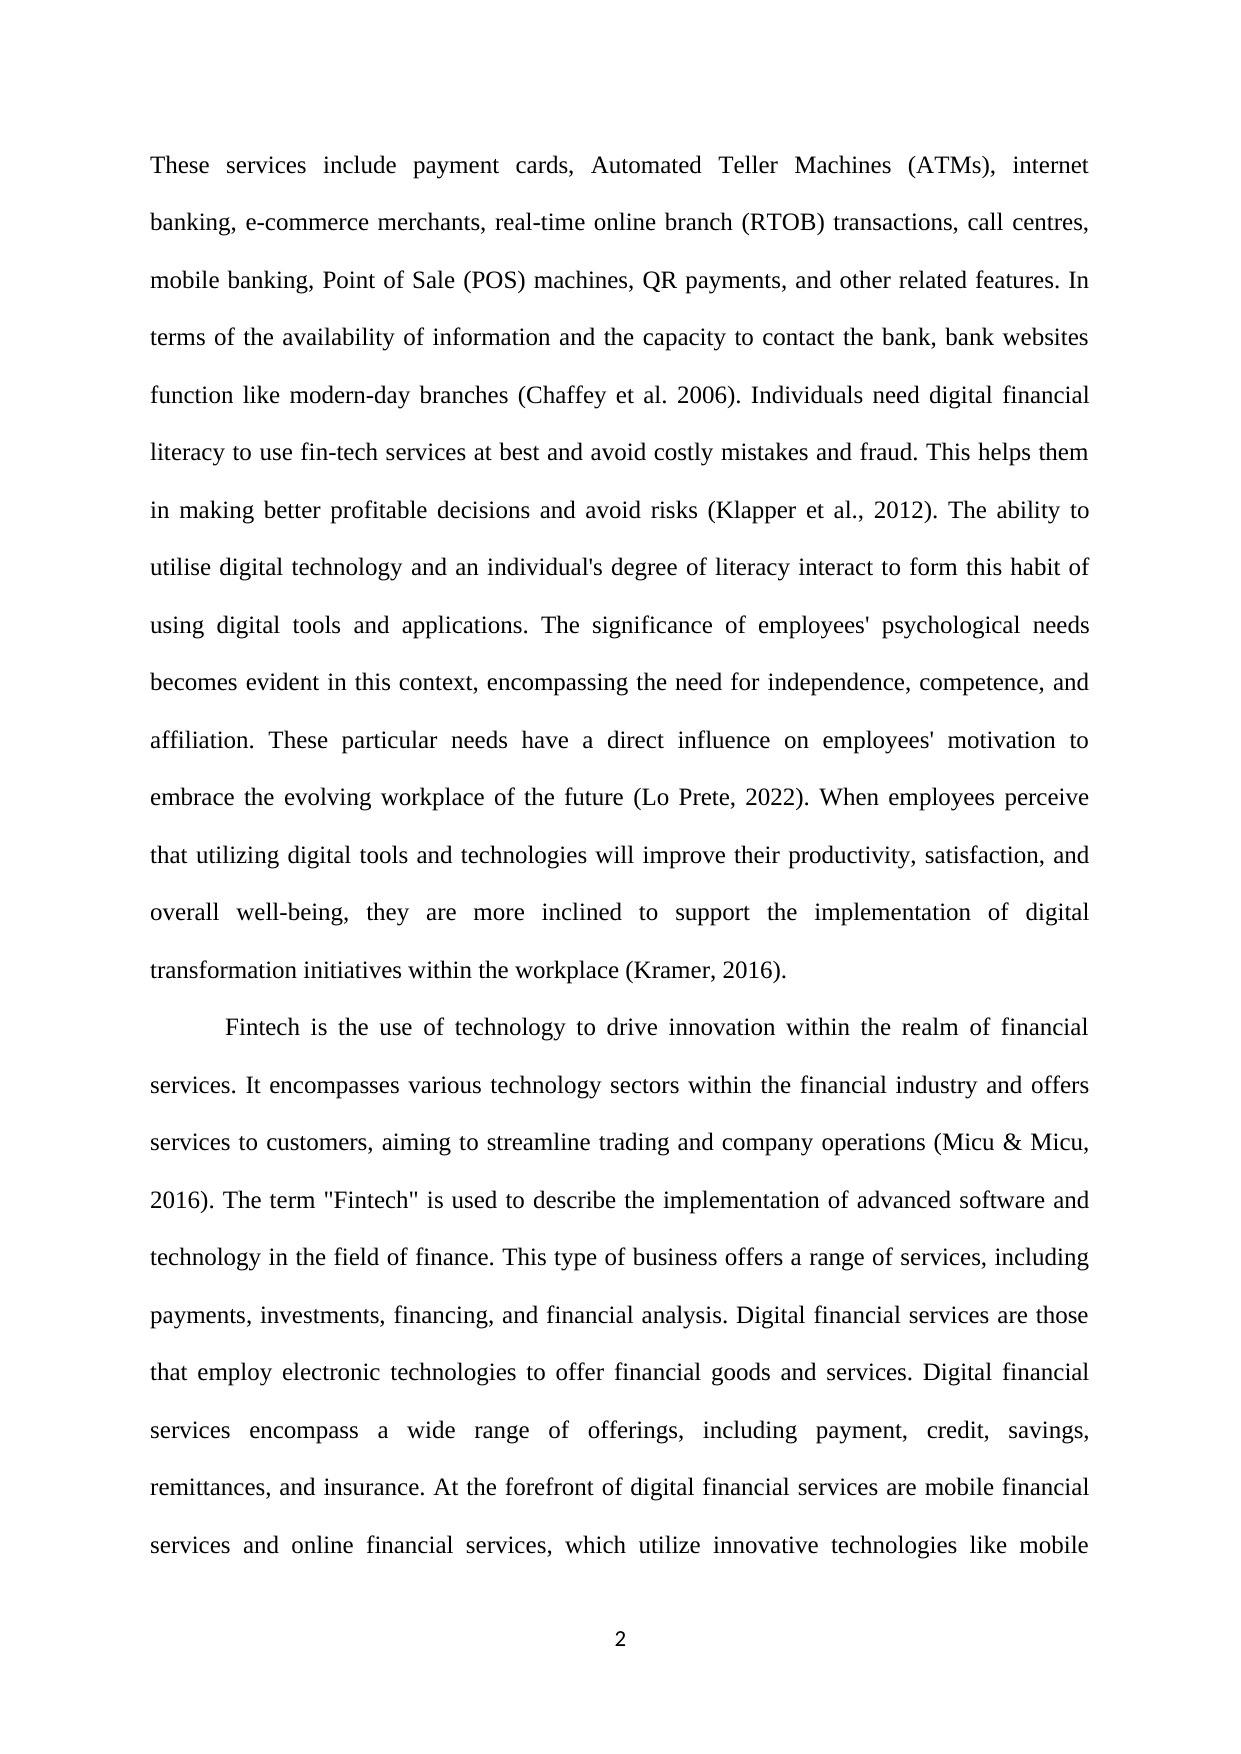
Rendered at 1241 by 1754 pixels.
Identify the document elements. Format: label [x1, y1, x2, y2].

text [150, 150, 1090, 984]
text [150, 1012, 1090, 1559]
